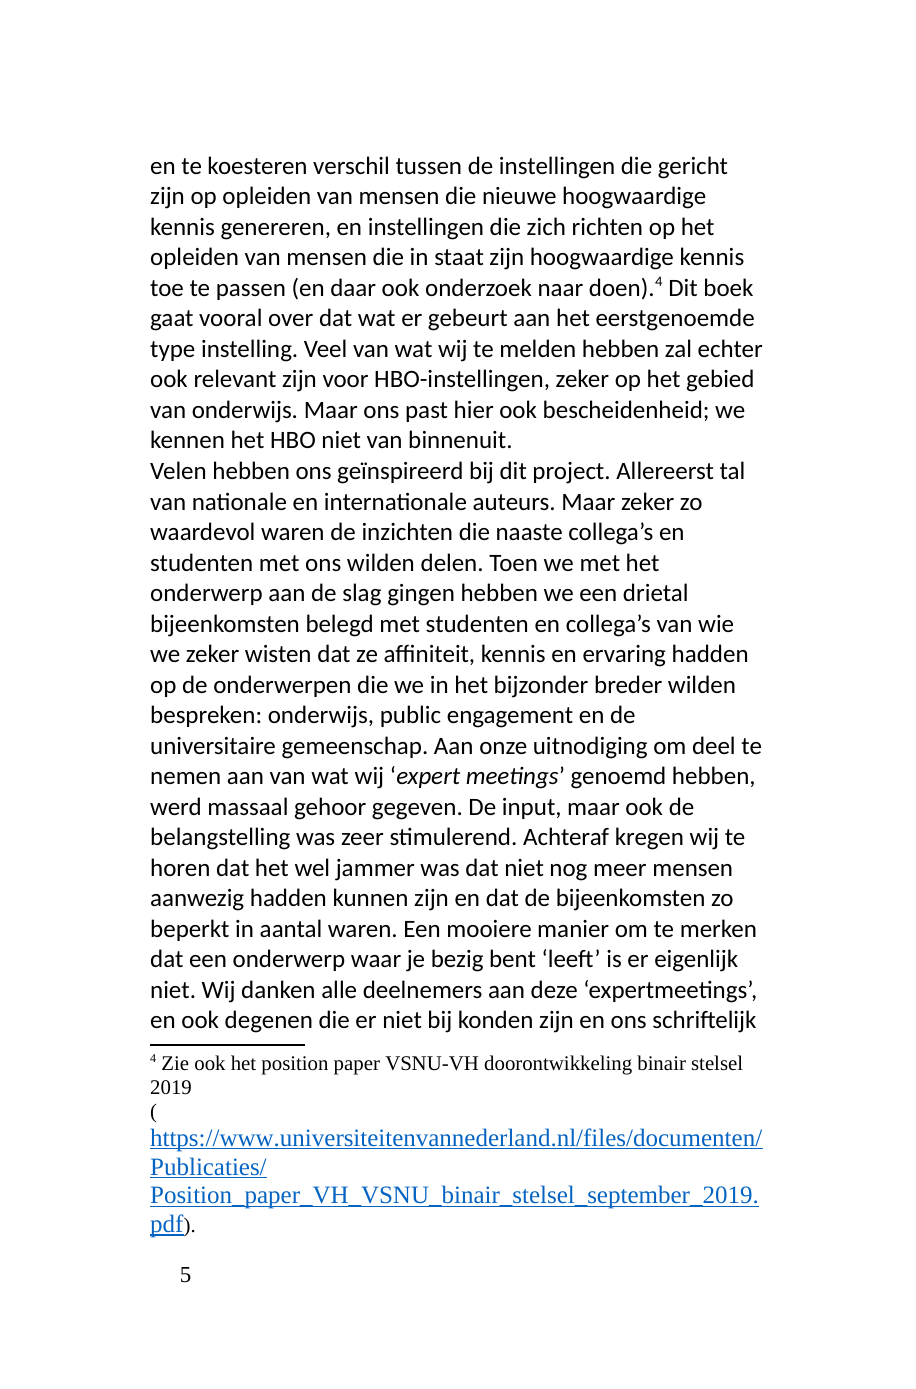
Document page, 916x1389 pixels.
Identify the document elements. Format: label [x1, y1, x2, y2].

text [150, 455, 766, 1035]
text [150, 150, 766, 455]
